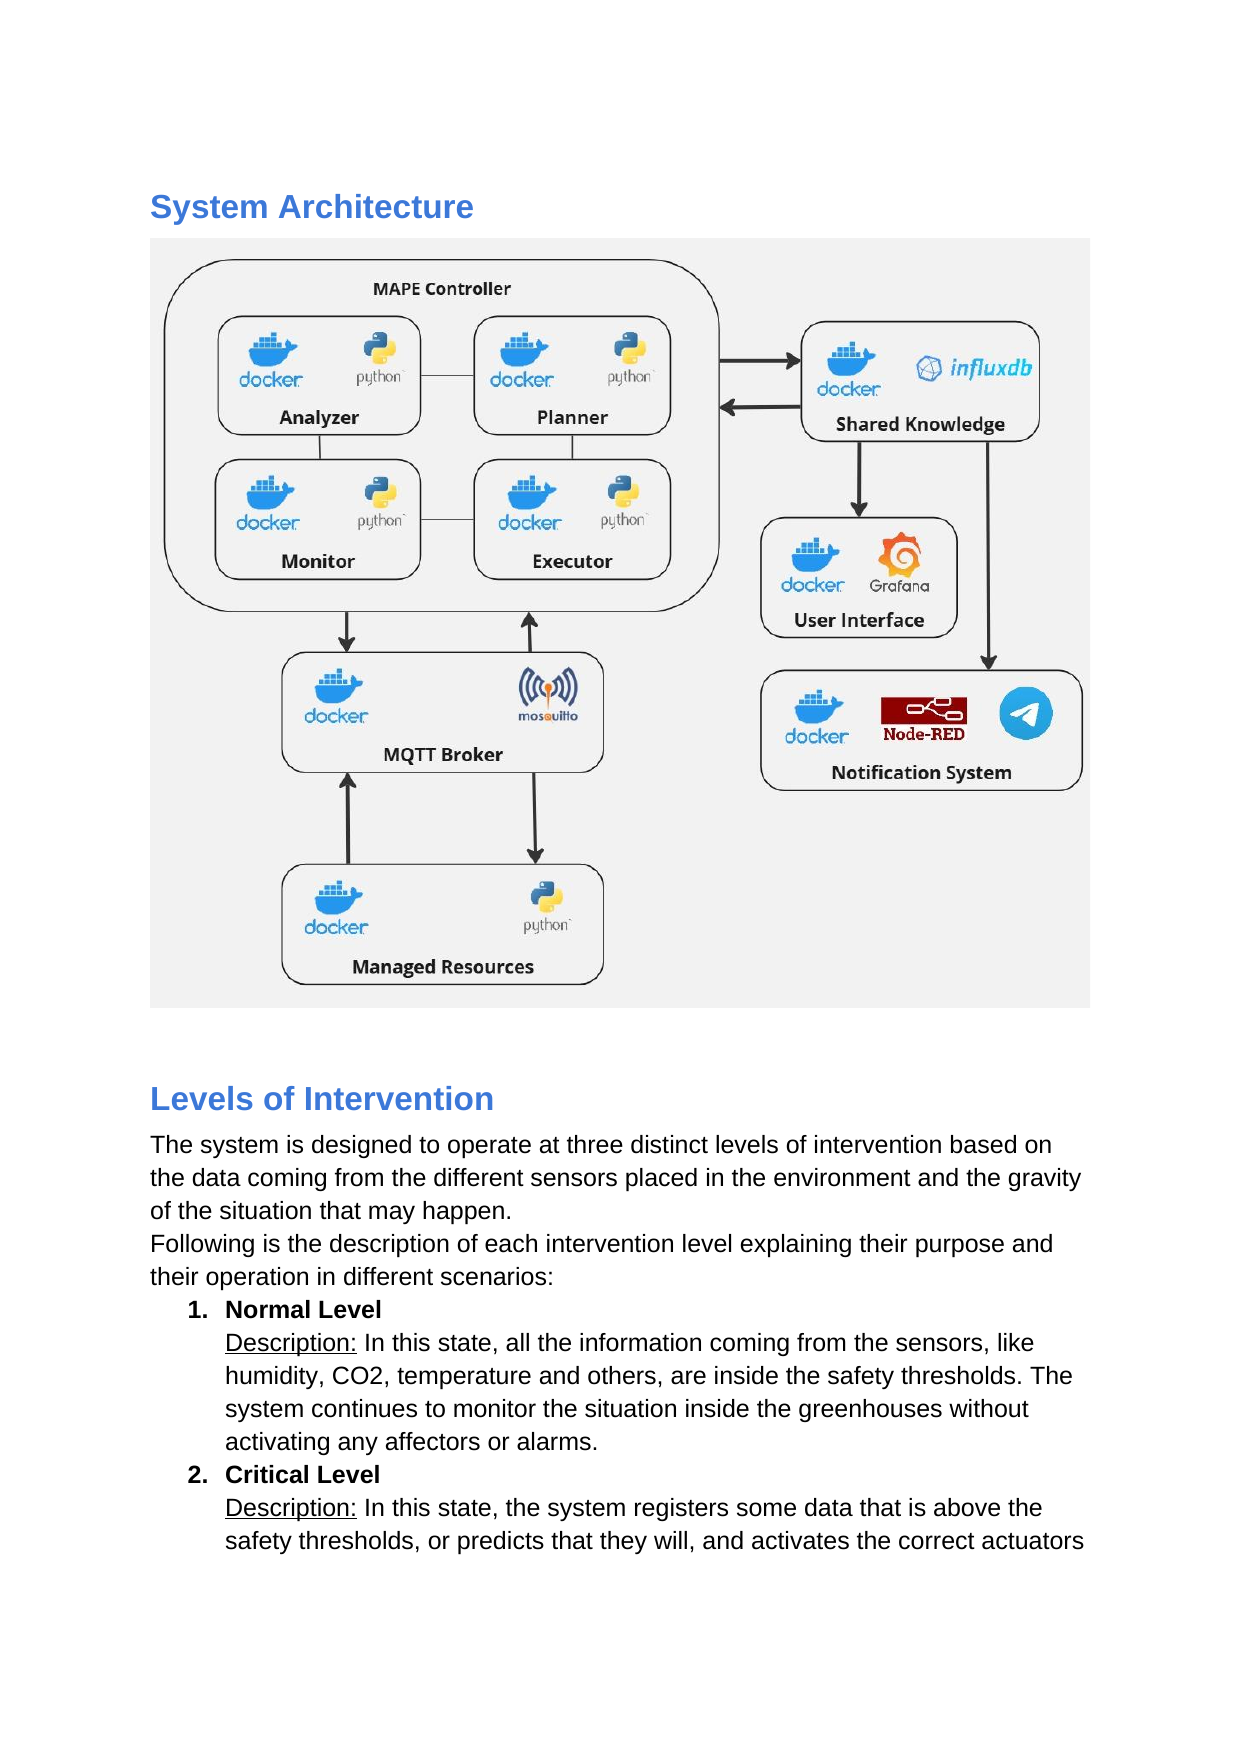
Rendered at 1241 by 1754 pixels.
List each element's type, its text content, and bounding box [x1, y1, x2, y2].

picture [150, 238, 1091, 1008]
list Normal Level Description: In this state, all the information coming from the sensors, like humidity, CO2, temperature and others, are inside the safety thresholds. The system continues to monitor the situation inside the greenhouses without activating any affectors or alarms. [187, 1295, 1090, 1456]
subtitle System Architecture [150, 187, 1090, 226]
text The system is designed to operate at three distinct levels of intervention based on the data coming from the different sensors placed in the environment and the gravity of the situation that may happen. Following is the description of each intervention level explaining their purpose and their operation in different scenarios: [150, 1130, 1090, 1291]
subtitle Levels of Intervention [150, 1079, 1090, 1117]
